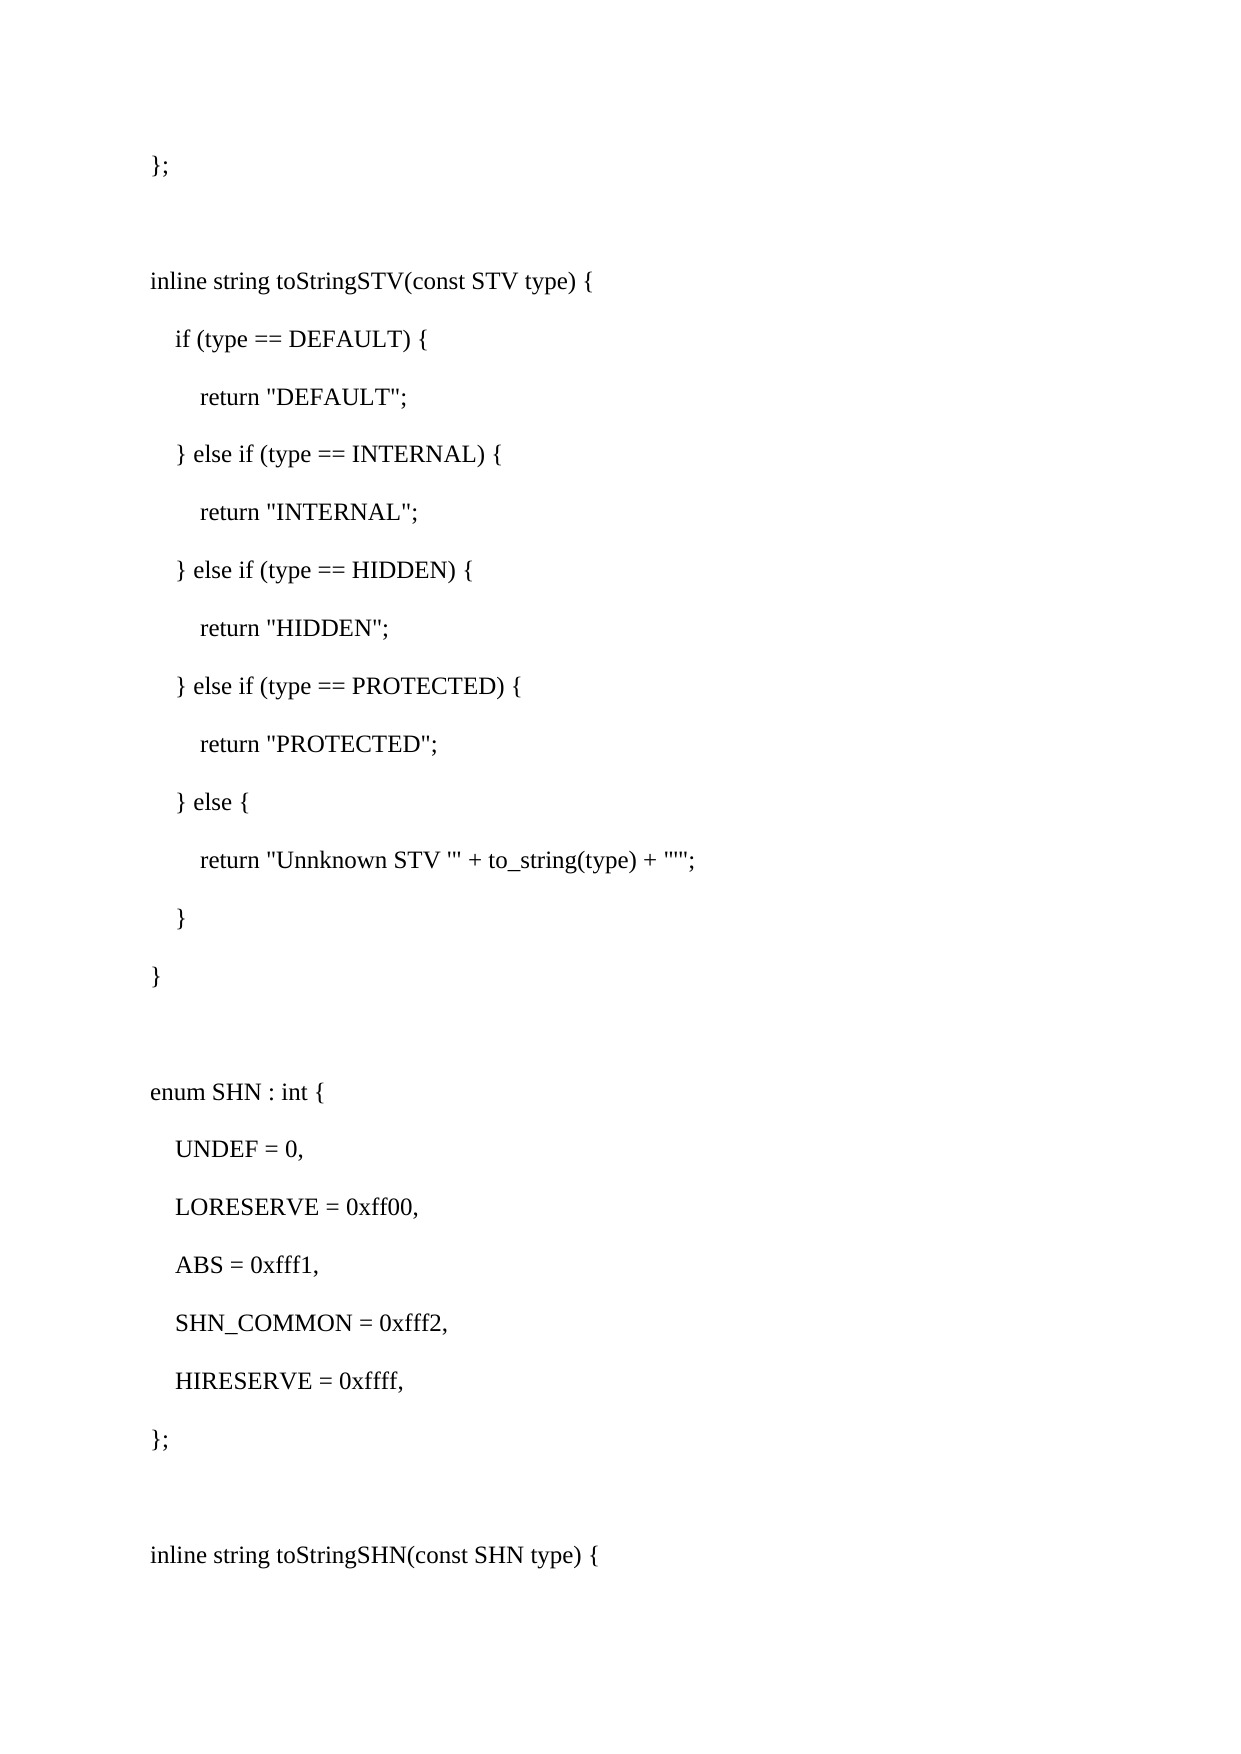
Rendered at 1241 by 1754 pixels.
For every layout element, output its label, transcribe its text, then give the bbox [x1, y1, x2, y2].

text HIRESERVE = 0xffff, [150, 1366, 1090, 1395]
text return "INTERNAL"; [150, 497, 1090, 526]
text }; [150, 1424, 1090, 1453]
text } else if (type == PROTECTED) { [150, 671, 1090, 700]
text if (type == DEFAULT) { [150, 324, 1090, 352]
text return "HIDDEN"; [150, 613, 1090, 642]
text inline string toStringSHN(const SHN type) { [150, 1540, 1090, 1569]
text }; [150, 150, 1090, 179]
text return "PROTECTED"; [150, 729, 1090, 758]
text } [150, 961, 1090, 989]
text } else if (type == INTERNAL) { [150, 439, 1090, 468]
text return "Unnknown STV '" + to_string(type) + "'"; [150, 845, 1090, 874]
text } [150, 903, 1090, 932]
text LORESERVE = 0xff00, [150, 1192, 1090, 1221]
text SHN_COMMON = 0xfff2, [150, 1308, 1090, 1337]
text ABS = 0xfff1, [150, 1250, 1090, 1279]
text UNDEF = 0, [150, 1134, 1090, 1163]
text } else { [150, 787, 1090, 816]
text inline string toStringSTV(const STV type) { [150, 266, 1090, 294]
text enum SHN : int { [150, 1077, 1090, 1105]
text } else if (type == HIDDEN) { [150, 555, 1090, 584]
text return "DEFAULT"; [150, 382, 1090, 410]
